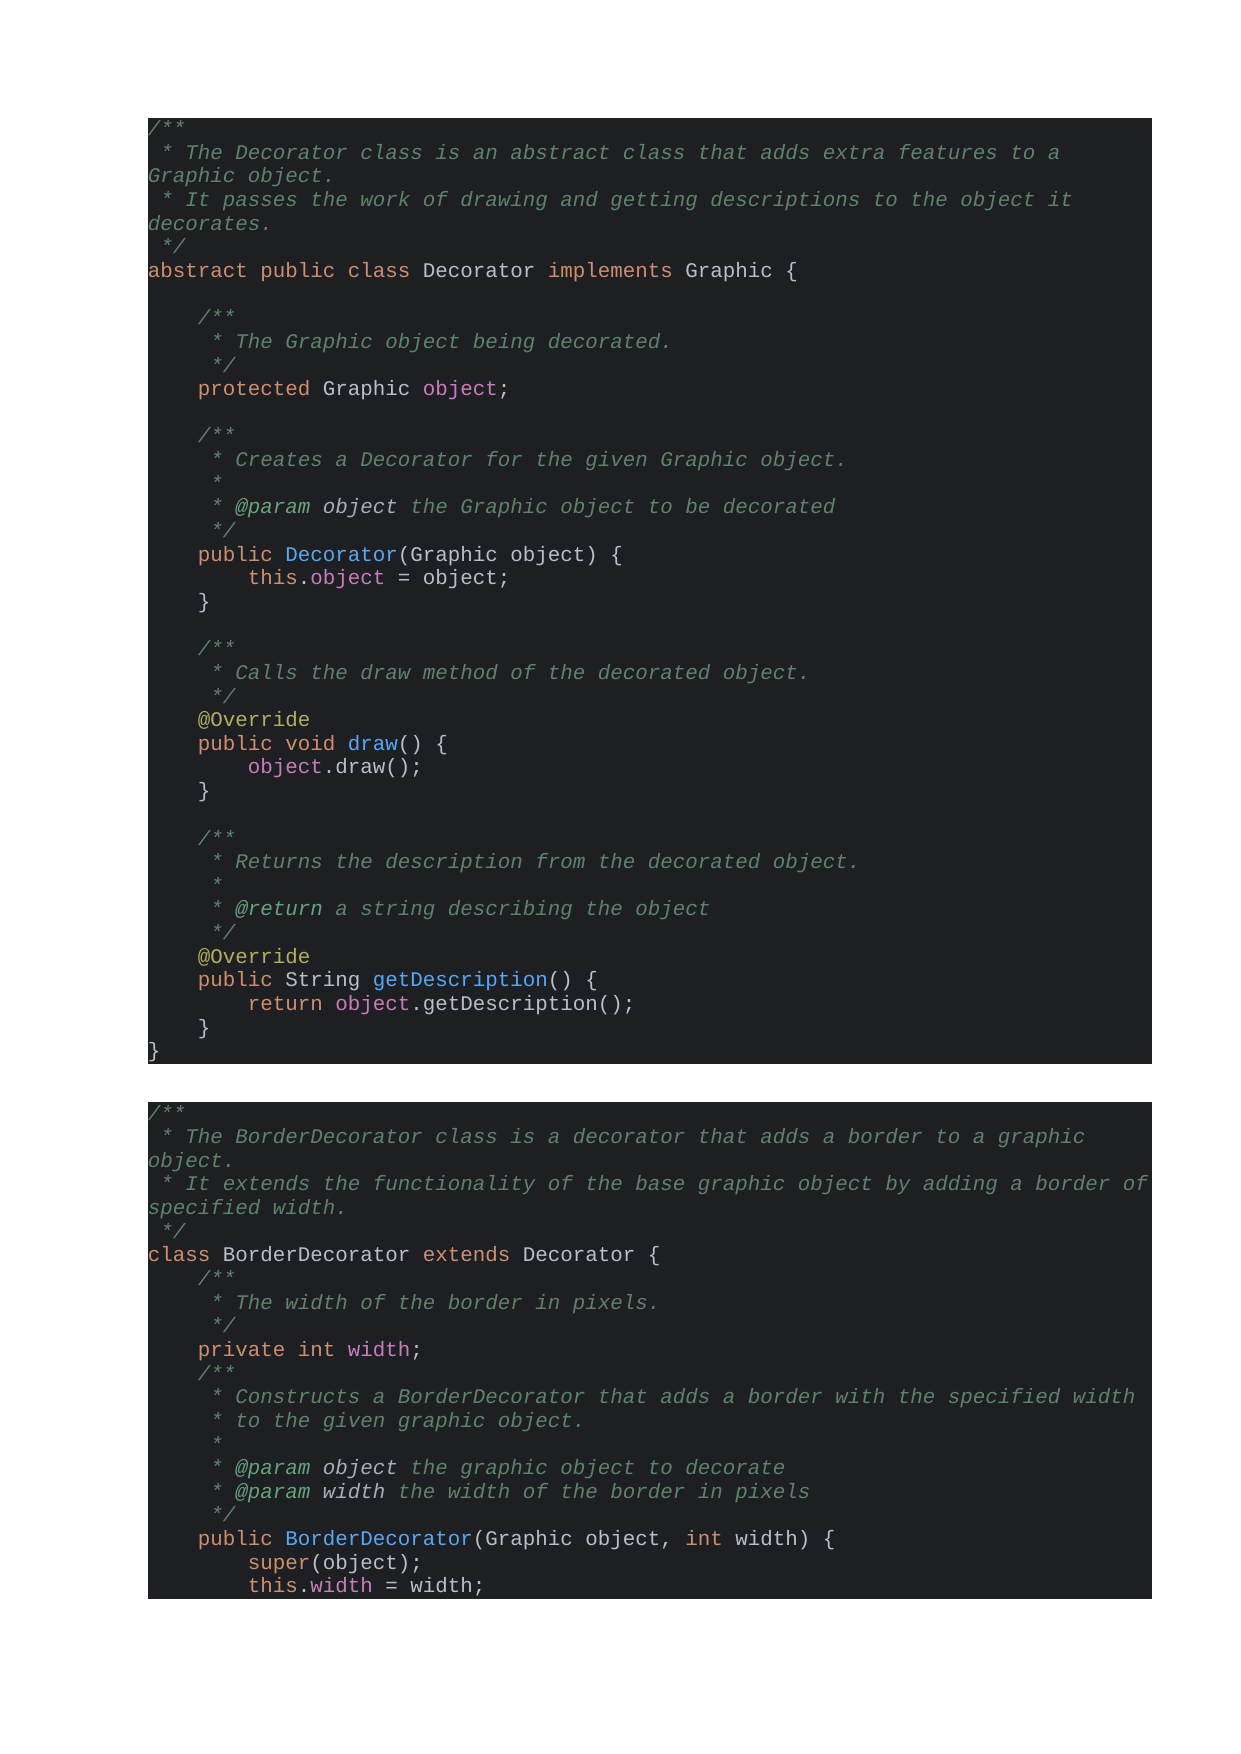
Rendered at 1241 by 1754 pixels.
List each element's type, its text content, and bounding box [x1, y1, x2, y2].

text /** * The Decorator class is an abstract class that adds extra features to a Graphic object. * It passes the work of drawing and getting descriptions to the object it decorates. */ abstract public class Decorator implements Graphic { /** * The Graphic object being decorated. */ protected Graphic object; /** * Creates a Decorator for the given Graphic object. * * @param object the Graphic object to be decorated */ public Decorator(Graphic object) { this.object = object; } /** * Calls the draw method of the decorated object. */ @Override public void draw() { object.draw(); } /** * Returns the description from the decorated object. * * @return a string describing the object */ @Override public String getDescription() { return object.getDescription(); } } [148, 118, 1152, 1064]
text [148, 1102, 1152, 1599]
